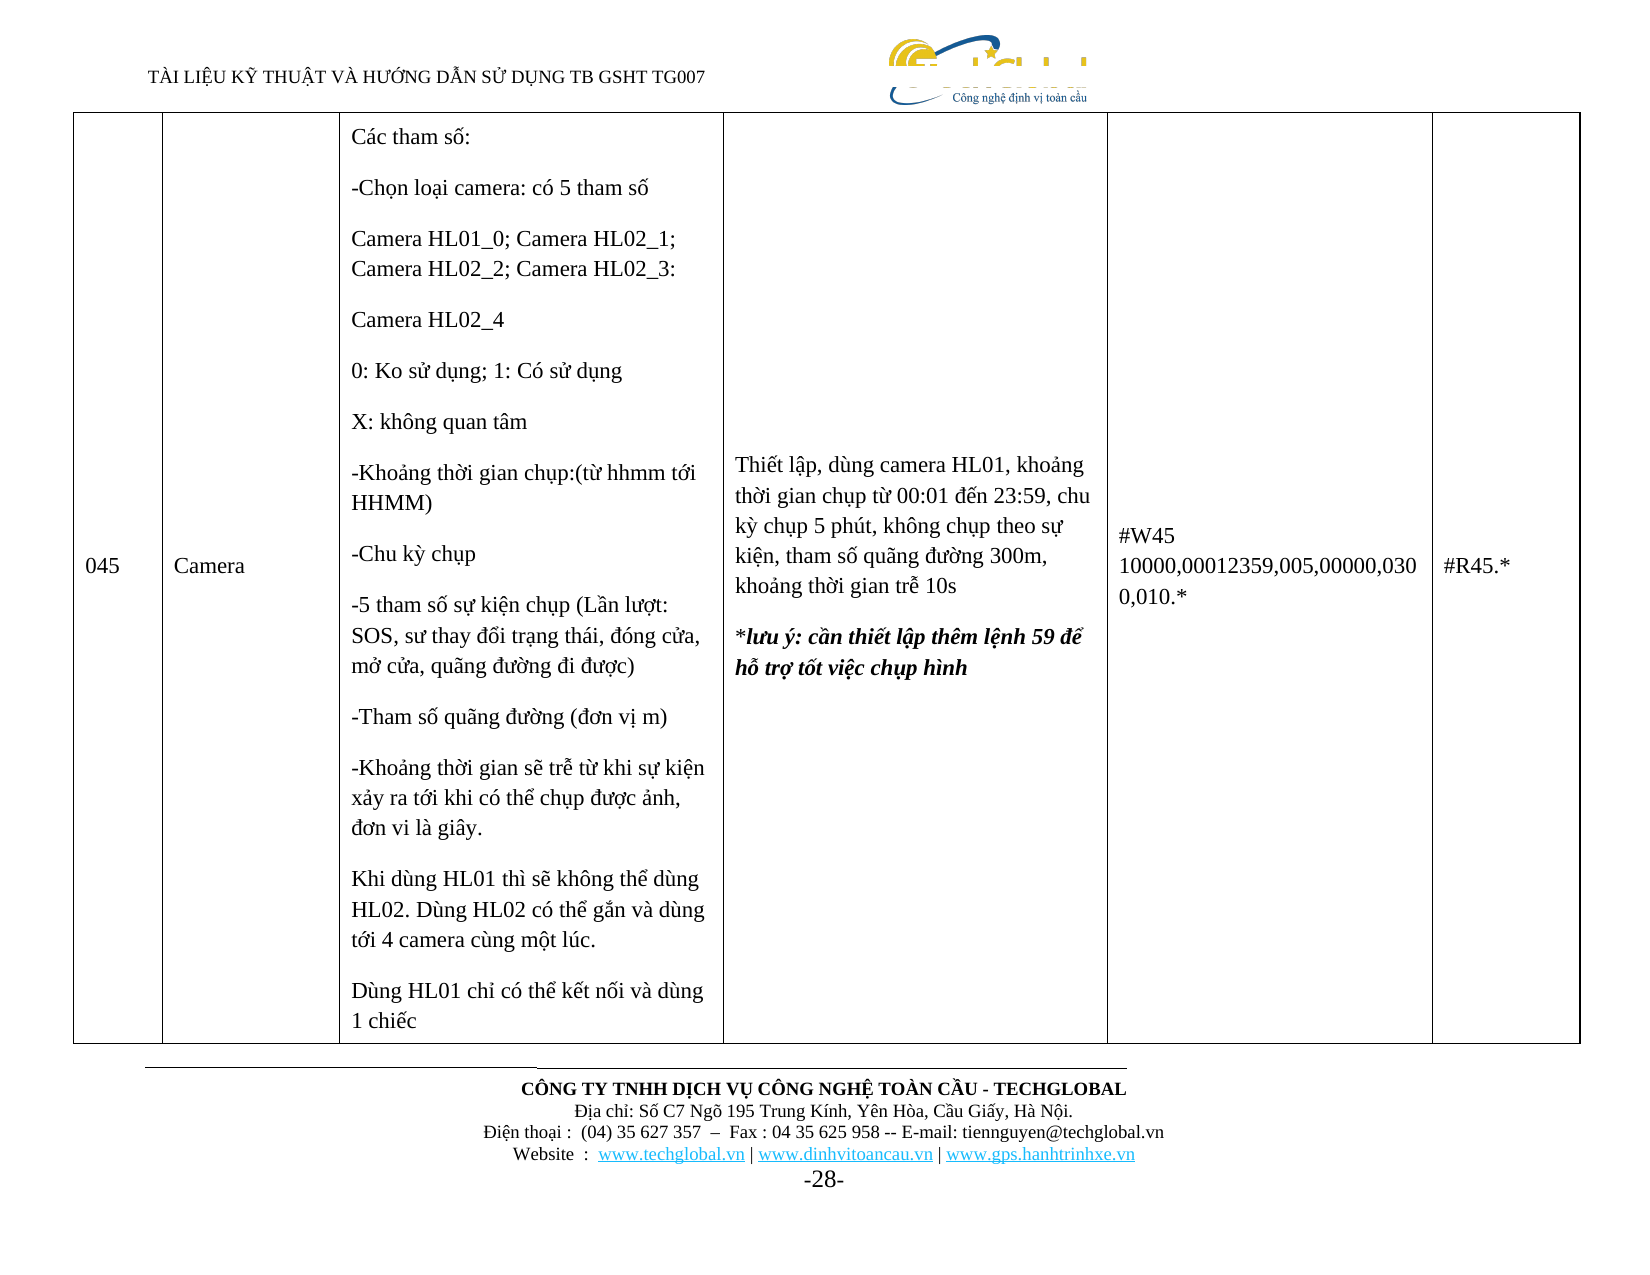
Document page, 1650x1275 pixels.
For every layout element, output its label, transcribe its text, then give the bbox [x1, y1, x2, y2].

picture [889, 87, 1087, 105]
table_cell Thiết lập, dùng camera HL01, khoảng thời gian chụp từ 00:01 đến 23:59, chu kỳ chụp 5 phút, không chụp theo sự kiện, tham số quãng đường 300m, khoảng thời gian trễ 10s *lưu ý: cần thiết lập thêm lệnh 59 để hỗ trợ tốt việc chụp hình [724, 113, 1107, 1043]
table_cell #W45 10000,00012359,005,00000,0300,010.* [1108, 113, 1432, 1043]
table_cell #R45.* [1433, 113, 1579, 1043]
table_cell Camera [163, 113, 339, 1043]
table_cell Các tham số: -Chọn loại camera: có 5 tham số Camera HL01_0; Camera HL02_1; Camera HL02_2; Camera HL02_3: Camera HL02_4 0: Ko sử dụng; 1: Có sử dụng X: không quan tâm -Khoảng thời gian chụp:(từ hhmm tới HHMM) -Chu kỳ chụp -5 tham số sự kiện chụp (Lần lượt: SOS, sư thay đổi trạng thái, đóng cửa, mở cửa, quãng đường đi được) -Tham số quãng đường (đơn vị m) -Khoảng thời gian sẽ trễ từ khi sự kiện xảy ra tới khi có thể chụp được ảnh, đơn vi là giây. Khi dùng HL01 thì sẽ không thể dùng HL02. Dùng HL02 có thể gắn và dùng tới 4 camera cùng một lúc. Dùng HL01 chỉ có thể kết nối và dùng 1 chiếc [340, 113, 723, 1043]
table_cell 045 [74, 113, 162, 1043]
picture [889, 35, 1087, 66]
